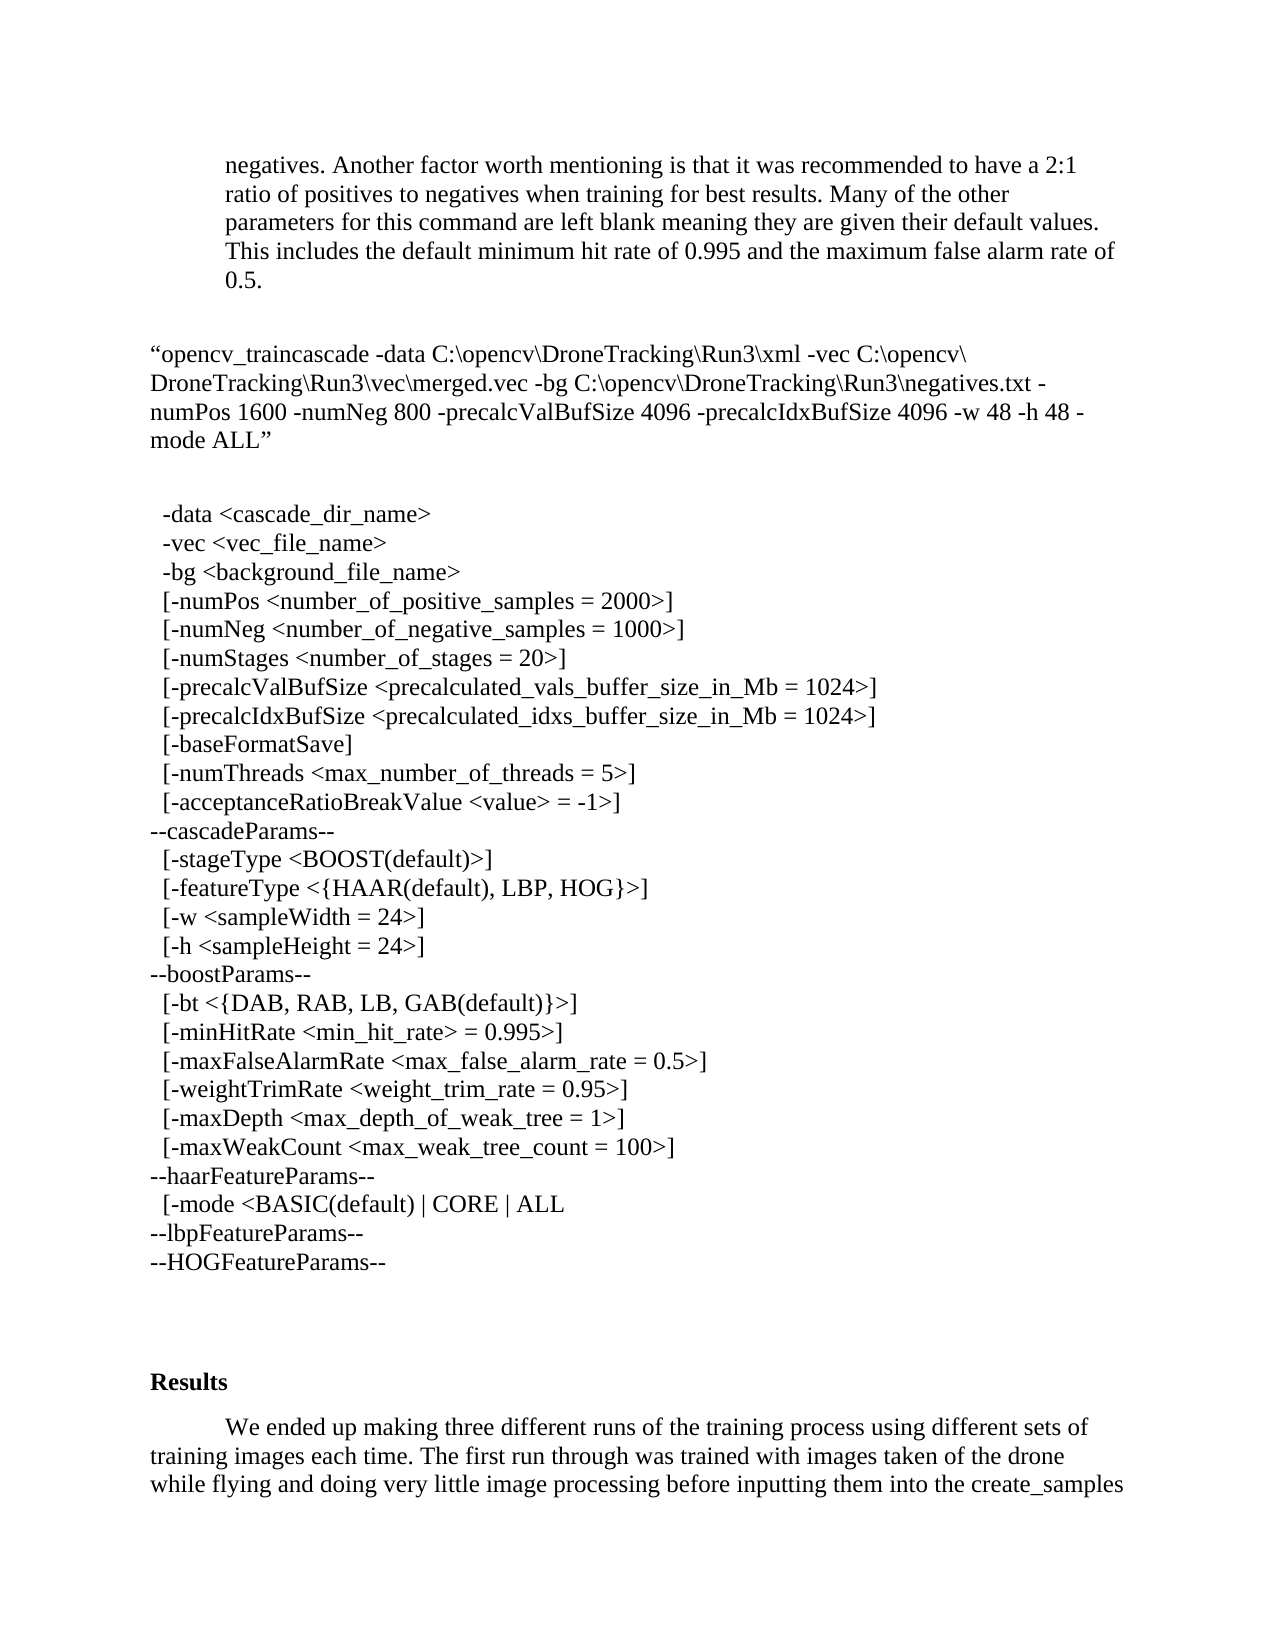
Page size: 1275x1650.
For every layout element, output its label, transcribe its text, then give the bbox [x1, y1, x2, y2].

text --haarFeatureParams-- [150, 1161, 1125, 1189]
text [-maxWeakCount <max_weak_tree_count = 100>] [150, 1132, 1125, 1161]
text --cascadeParams-- [150, 816, 1125, 844]
text [-mode <BASIC(default) | CORE | ALL [150, 1189, 1125, 1218]
text [-featureType <{HAAR(default), LBP, HOG}>] [150, 873, 1125, 902]
text [-numNeg <number_of_negative_samples = 1000>] [150, 614, 1125, 643]
text --lbpFeatureParams-- [150, 1218, 1125, 1247]
text [-w <sampleWidth = 24>] [150, 902, 1125, 931]
text [-bt <{DAB, RAB, LB, GAB(default)}>] [150, 988, 1125, 1017]
text [-numStages <number_of_stages = 20>] [150, 643, 1125, 672]
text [150, 150, 1125, 294]
text --HOGFeatureParams-- [150, 1247, 1125, 1276]
text [-numThreads <max_number_of_threads = 5>] [150, 758, 1125, 787]
text [-h <sampleHeight = 24>] [150, 931, 1125, 959]
text [-acceptanceRatioBreakValue <value> = -1>] [150, 787, 1125, 816]
text [-maxFalseAlarmRate <max_false_alarm_rate = 0.5>] [150, 1046, 1125, 1074]
text “opencv_traincascade -data C:\opencv\DroneTracking\Run3\xml -vec C:\opencv\DroneTracking\Run3\vec\merged.vec -bg C:\opencv\DroneTracking\Run3\negatives.txt -numPos 1600 -numNeg 800 -precalcValBufSize 4096 -precalcIdxBufSize 4096 -w 48 -h 48 -mode ALL” [150, 310, 1125, 454]
text [-numPos <number_of_positive_samples = 2000>] [150, 586, 1125, 614]
text -bg <background_file_name> [150, 557, 1125, 586]
text [-baseFormatSave] [150, 729, 1125, 758]
text -data <cascade_dir_name> [150, 499, 1125, 528]
text [-minHitRate <min_hit_rate> = 0.995>] [150, 1017, 1125, 1046]
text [150, 1412, 1125, 1498]
text [-stageType <BOOST(default)>] [150, 844, 1125, 873]
text [-precalcValBufSize <precalculated_vals_buffer_size_in_Mb = 1024>] [150, 672, 1125, 701]
text [-weightTrimRate <weight_trim_rate = 0.95>] [150, 1074, 1125, 1103]
text --boostParams-- [150, 959, 1125, 988]
text Results [150, 1367, 1125, 1395]
text [-maxDepth <max_depth_of_weak_tree = 1>] [150, 1103, 1125, 1132]
text [-precalcIdxBufSize <precalculated_idxs_buffer_size_in_Mb = 1024>] [150, 701, 1125, 729]
text -vec <vec_file_name> [150, 528, 1125, 557]
